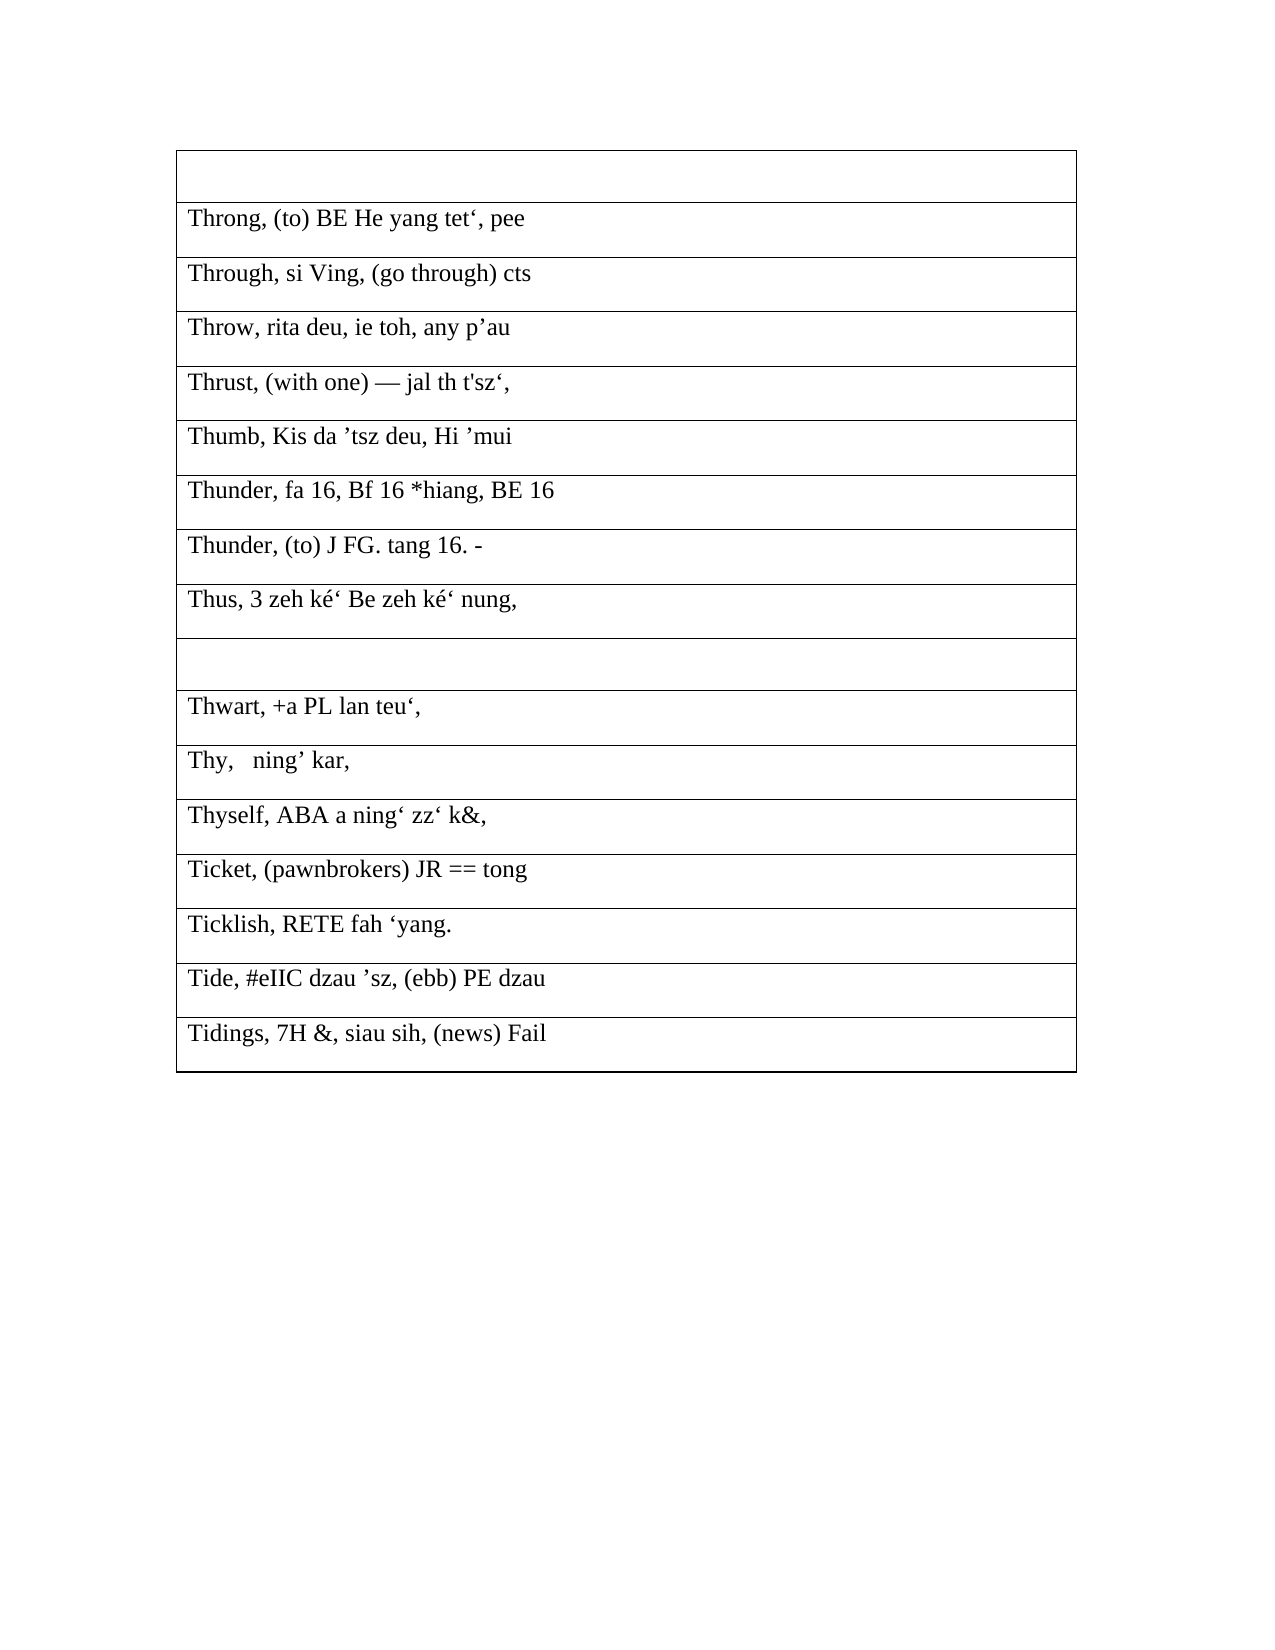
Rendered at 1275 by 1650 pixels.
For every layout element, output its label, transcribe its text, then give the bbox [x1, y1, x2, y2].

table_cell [177, 151, 1076, 202]
table_cell Ticklish, RETE fah ‘yang. [177, 909, 1076, 962]
table_cell Throng, (to) BE He yang tet‘, pee [177, 203, 1076, 257]
table_cell Tide, #eIIC dzau ’sz, (ebb) PE dzau [177, 964, 1076, 1017]
table_cell [177, 639, 1076, 690]
table_cell Ticket, (pawnbrokers) JR == tong [177, 855, 1076, 908]
table_cell Thunder, (to) J FG. tang 16. - [177, 530, 1076, 583]
table_cell Thumb, Kis da ’tsz deu, Hi ’mui [177, 421, 1076, 474]
table_cell Thyself, ABA a ning‘ zz‘ k&, [177, 800, 1076, 853]
table_cell Thunder, fa 16, Bf 16 *hiang, BE 16 [177, 476, 1076, 529]
table_cell Thrust, (with one) — jal th t'sz‘, [177, 367, 1076, 420]
table_cell Through, si Ving, (go through) cts [177, 258, 1076, 311]
table_cell Thwart, +a PL lan teu‘, [177, 691, 1076, 744]
table_cell Thus, 3 zeh ké‘ Be zeh ké‘ nung, [177, 585, 1076, 638]
table_cell Throw, rita deu, ie toh, any p’au [177, 312, 1076, 366]
table_cell Tidings, 7H &, siau sih, (news) Fail [177, 1018, 1076, 1071]
table_cell Thy, ning’ kar, [177, 746, 1076, 799]
